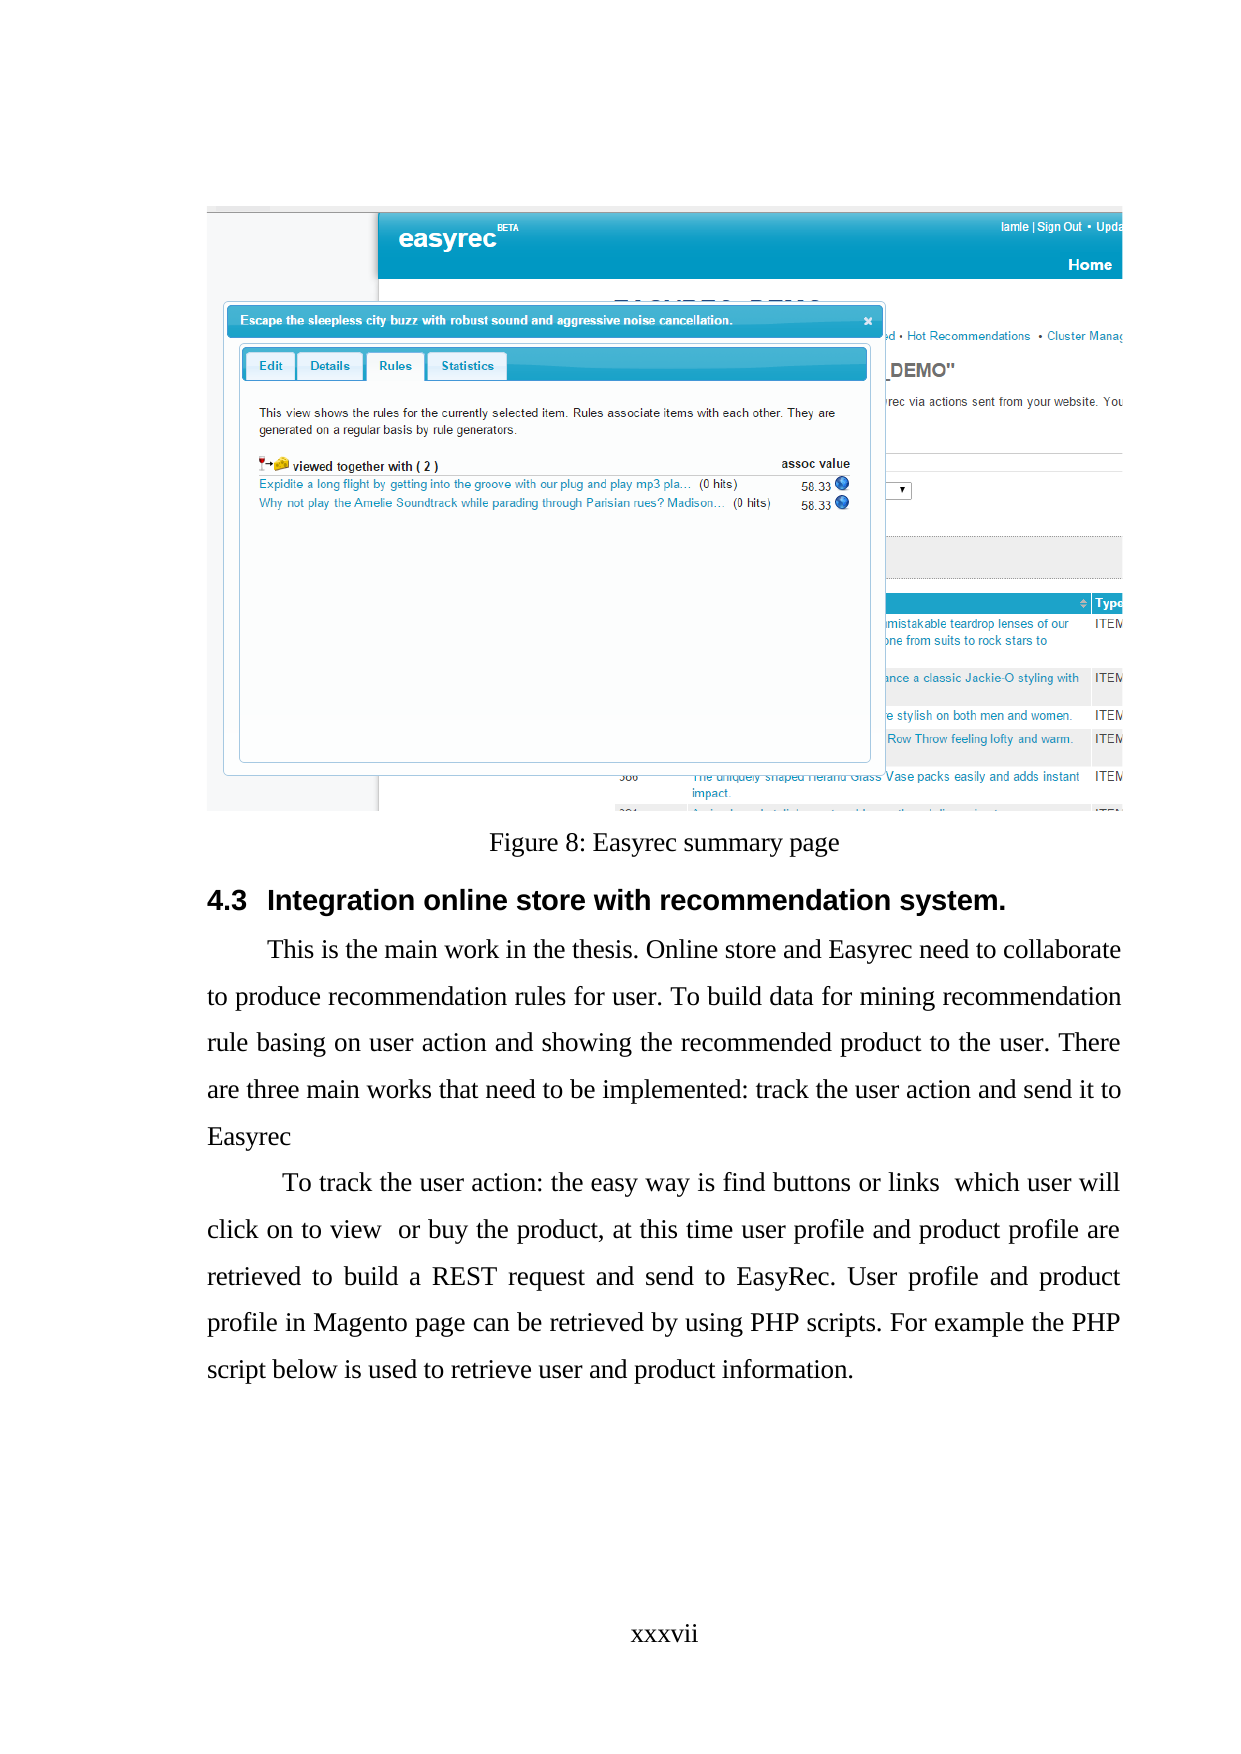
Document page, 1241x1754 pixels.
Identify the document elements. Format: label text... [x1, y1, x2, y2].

picture [1083, 263, 1098, 269]
picture [1101, 263, 1111, 269]
text To track the user action: the easy way is find buttons or links which user will click on to view or buy the product, at this time user profile and product profile are retrieved to build a REST request and send to EasyRec. User profile and product profile in Magento page can be retrieved by using PHP scripts. For example the PHP script below is used to retrieve user and product information. [207, 1166, 1122, 1384]
text This is the main work in the thesis. Online store and Easyrec need to collaborate to produce recommendation rules for user. To build data for mining recommendation rule basing on user action and showing the recommended product to the user. There are three main works that need to be implemented: track the user action and send it to Easyrec [207, 933, 1122, 1151]
picture [206, 206, 1123, 811]
text Figure 8: Easyrec summary page [207, 826, 1122, 858]
subtitle Integration online store with recommendation system. [207, 883, 1122, 916]
